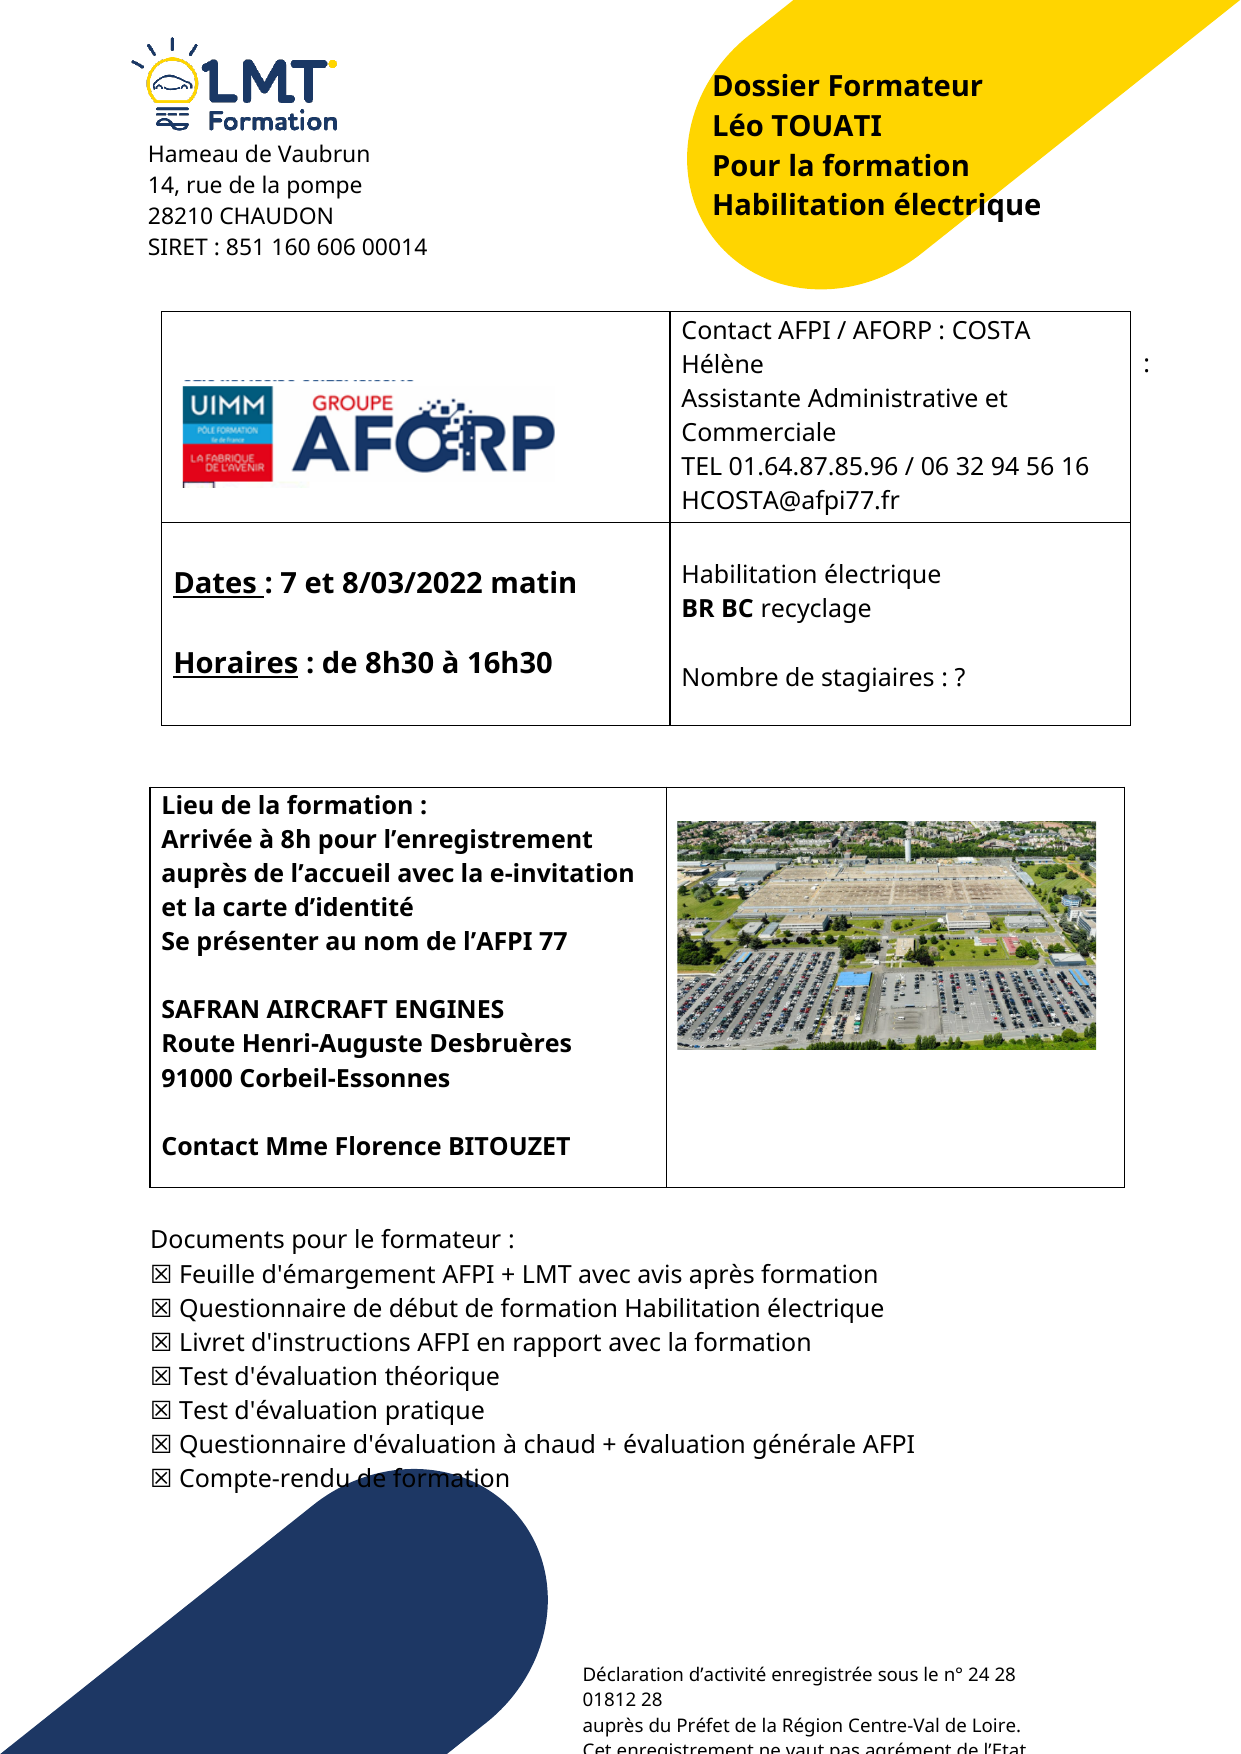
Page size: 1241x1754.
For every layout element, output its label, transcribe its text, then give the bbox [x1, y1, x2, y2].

text Compte-rendu de formation [150, 1461, 1090, 1495]
picture [677, 821, 1097, 1050]
text Test d'évaluation pratique [150, 1392, 1090, 1427]
text Questionnaire de début de formation Habilitation électrique [150, 1290, 1090, 1324]
picture [121, 32, 347, 136]
text Questionnaire d'évaluation à chaud + évaluation générale AFPI [150, 1427, 1090, 1461]
table_header : [1142, 277, 1167, 787]
text Livret d'instructions AFPI en rapport avec la formation [150, 1324, 1090, 1358]
table_cell Lieu de la formation : Arrivée à 8h pour l’enregistrement auprès de l’accueil avec la e-invitation et la carte d’identité Se présenter au nom de l’AFPI 77 SAFRAN AIRCRAFT ENGINES Route Henri-Auguste Desbruères 91000 Corbeil-Essonnes Contact Mme Florence BITOUZET [151, 788, 666, 1187]
table_cell [667, 788, 1124, 1187]
text Documents pour le formateur : [150, 1222, 1090, 1256]
text Test d'évaluation théorique [150, 1358, 1090, 1392]
text Feuille d'émargement AFPI + LMT avec avis après formation [150, 1256, 1090, 1290]
picture [173, 380, 576, 488]
table_header [150, 277, 1142, 787]
